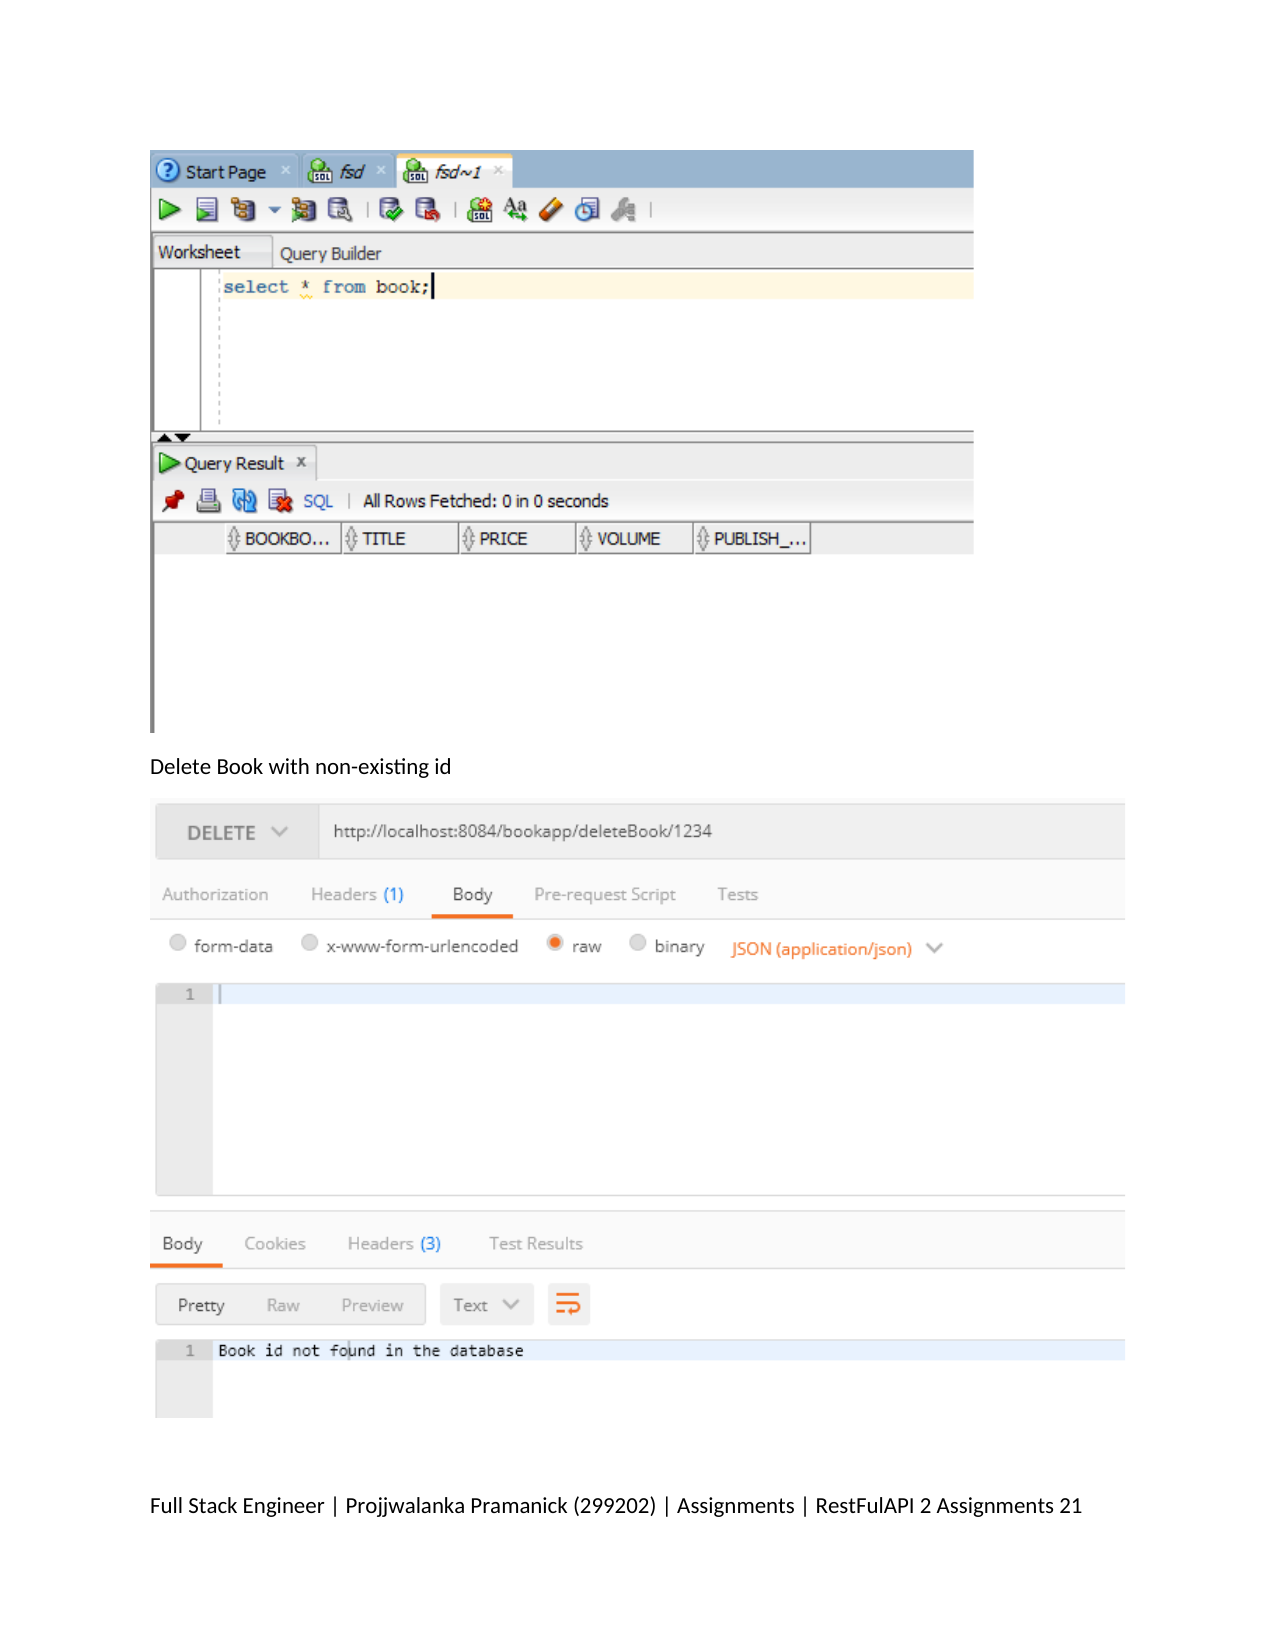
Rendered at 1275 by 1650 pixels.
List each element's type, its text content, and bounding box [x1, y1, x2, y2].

text Delete Book with non-existing id [150, 752, 1125, 780]
